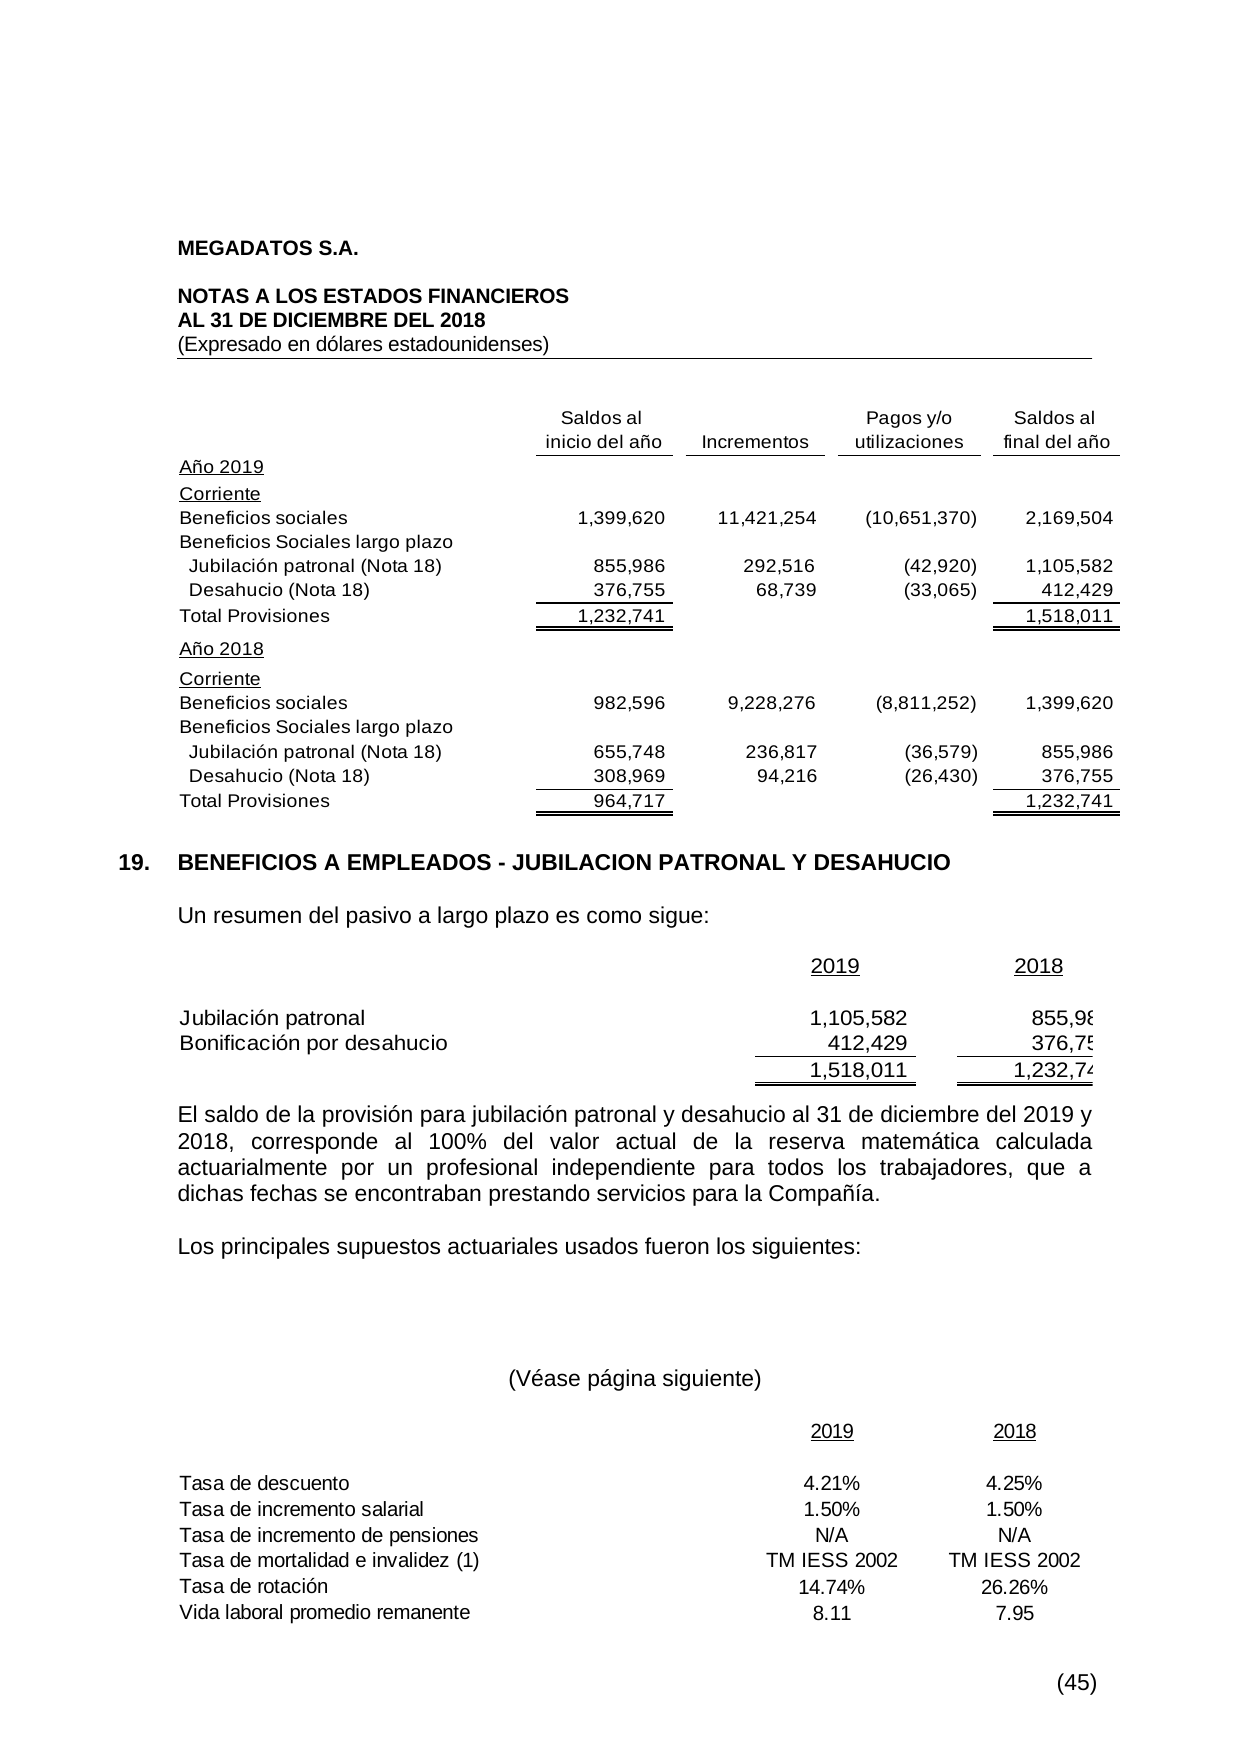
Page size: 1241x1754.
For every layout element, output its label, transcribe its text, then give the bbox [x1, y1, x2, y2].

text El saldo de la provisión para jubilación patronal y desahucio al 31 de diciembre del 2019 y 2018, corresponde al 100% del valor actual de la reserva matemática calculada actuarialmente por un profesional independiente para todos los trabajadores, que a dichas fechas se encontraban prestando servicios para la Compañía. [177, 1101, 1092, 1207]
text Un resumen del pasivo a largo plazo es como sigue: [177, 902, 1092, 928]
text Los principales supuestos actuariales usados fueron los siguientes: [177, 1233, 1092, 1259]
text (Véase página siguiente) [177, 1365, 1092, 1391]
list BENEFICIOS A EMPLEADOS - JUBILACION PATRONAL Y DESAHUCIO [118, 849, 1092, 875]
